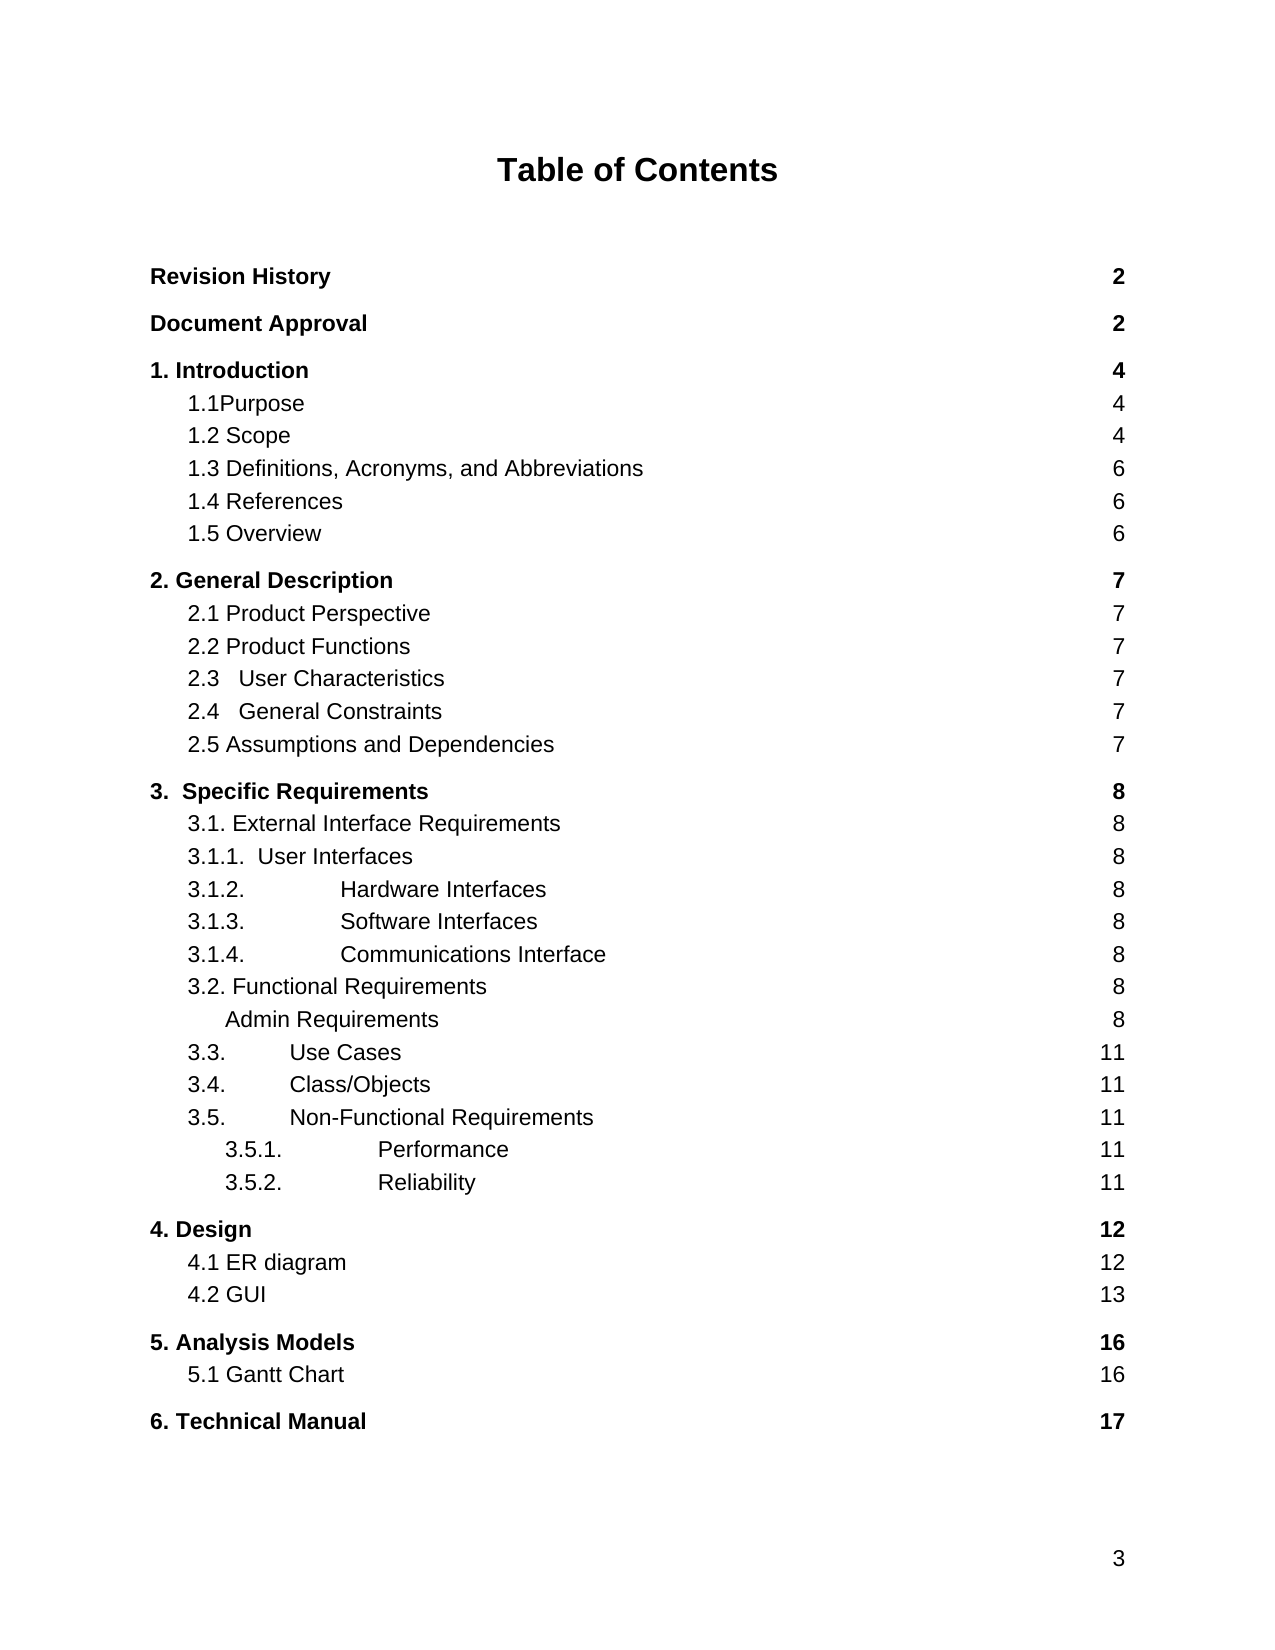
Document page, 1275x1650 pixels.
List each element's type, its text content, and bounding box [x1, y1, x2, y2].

text Table of Contents [150, 150, 1125, 188]
